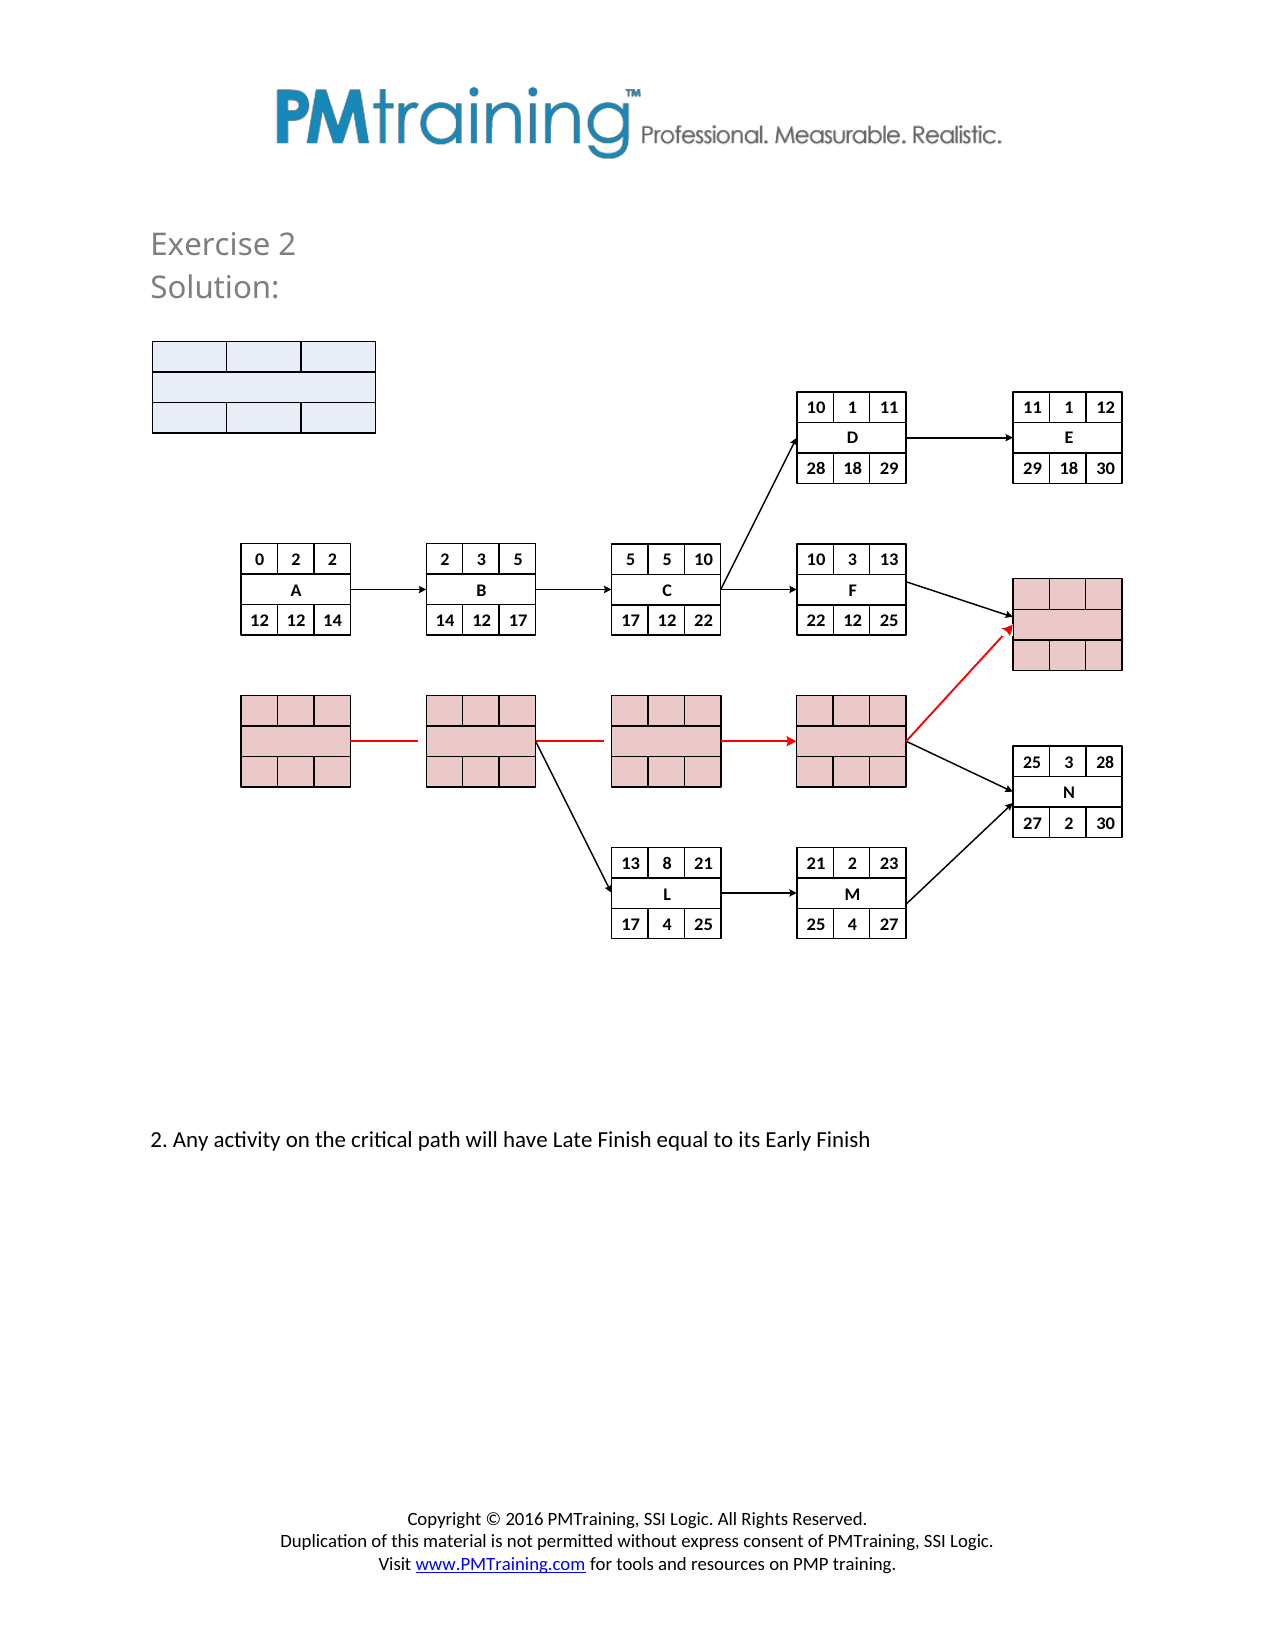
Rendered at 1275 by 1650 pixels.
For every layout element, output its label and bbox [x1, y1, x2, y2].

picture [263, 75, 1012, 169]
picture [1001, 624, 1013, 636]
